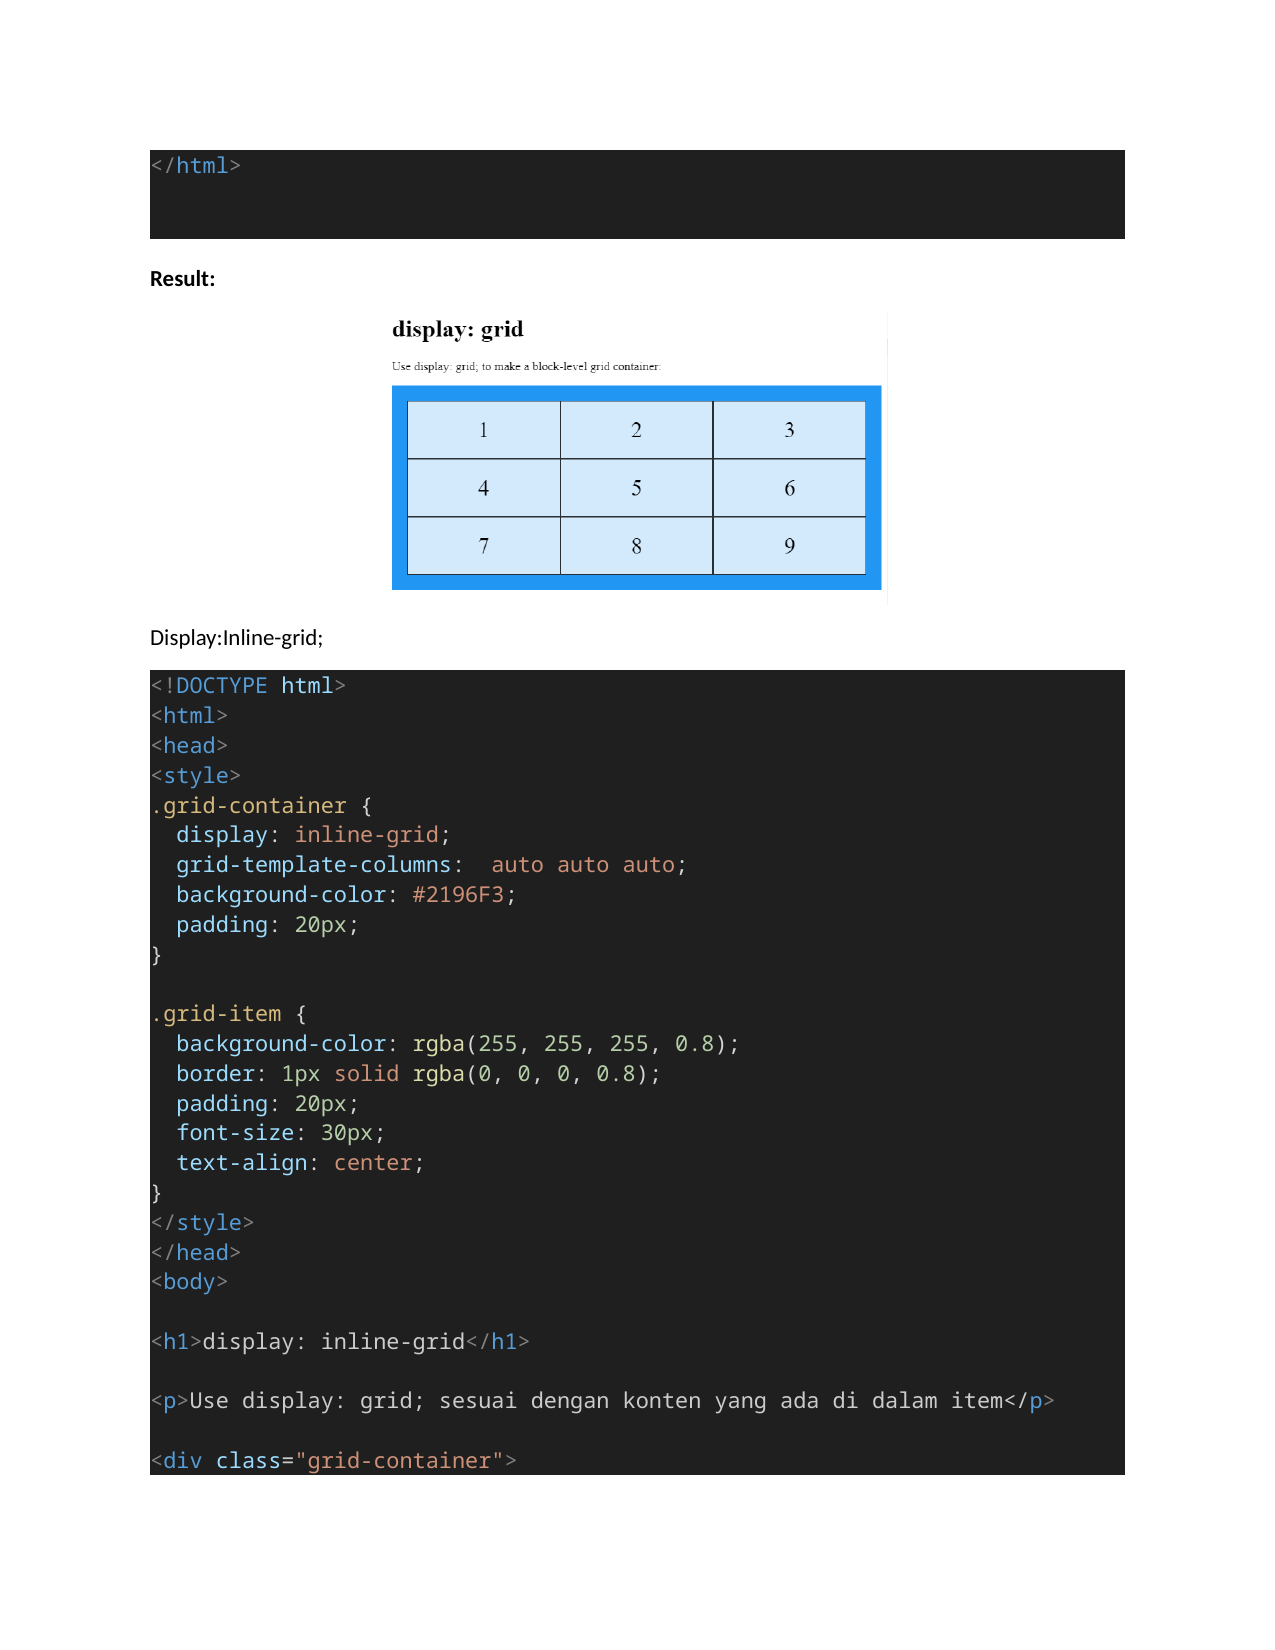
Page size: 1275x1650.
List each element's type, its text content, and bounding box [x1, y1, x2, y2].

text </head> [150, 1236, 1125, 1266]
text display: inline-grid; [150, 819, 1125, 849]
text Display:Inline-grid; [150, 623, 1125, 652]
text .grid-container { [150, 789, 1125, 819]
text } [150, 1177, 1125, 1207]
text <body> [150, 1266, 1125, 1296]
text padding: 20px; [150, 909, 1125, 938]
text padding: 20px; [150, 1087, 1125, 1117]
text Result: [150, 264, 1125, 292]
picture [387, 311, 888, 605]
text <h1>display: inline-grid</h1> [150, 1326, 1125, 1356]
text background-color: rgba(255, 255, 255, 0.8); [150, 1028, 1125, 1058]
text text-align: center; [150, 1147, 1125, 1177]
text <!DOCTYPE html> [150, 670, 1125, 700]
text border: 1px solid rgba(0, 0, 0, 0.8); [150, 1058, 1125, 1087]
text font-size: 30px; [150, 1117, 1125, 1147]
text background-color: #2196F3; [150, 879, 1125, 909]
text <head> [150, 730, 1125, 760]
text grid-template-columns: auto auto auto; [150, 849, 1125, 879]
text <p>Use display: grid; sesuai dengan konten yang ada di dalam item</p> [150, 1385, 1125, 1415]
text } [150, 938, 1125, 968]
text </html> [150, 150, 1125, 180]
text </style> [150, 1207, 1125, 1236]
text <div class="grid-container"> [150, 1445, 1125, 1475]
text <html> [150, 700, 1125, 730]
text <style> [150, 760, 1125, 789]
text .grid-item { [150, 998, 1125, 1028]
